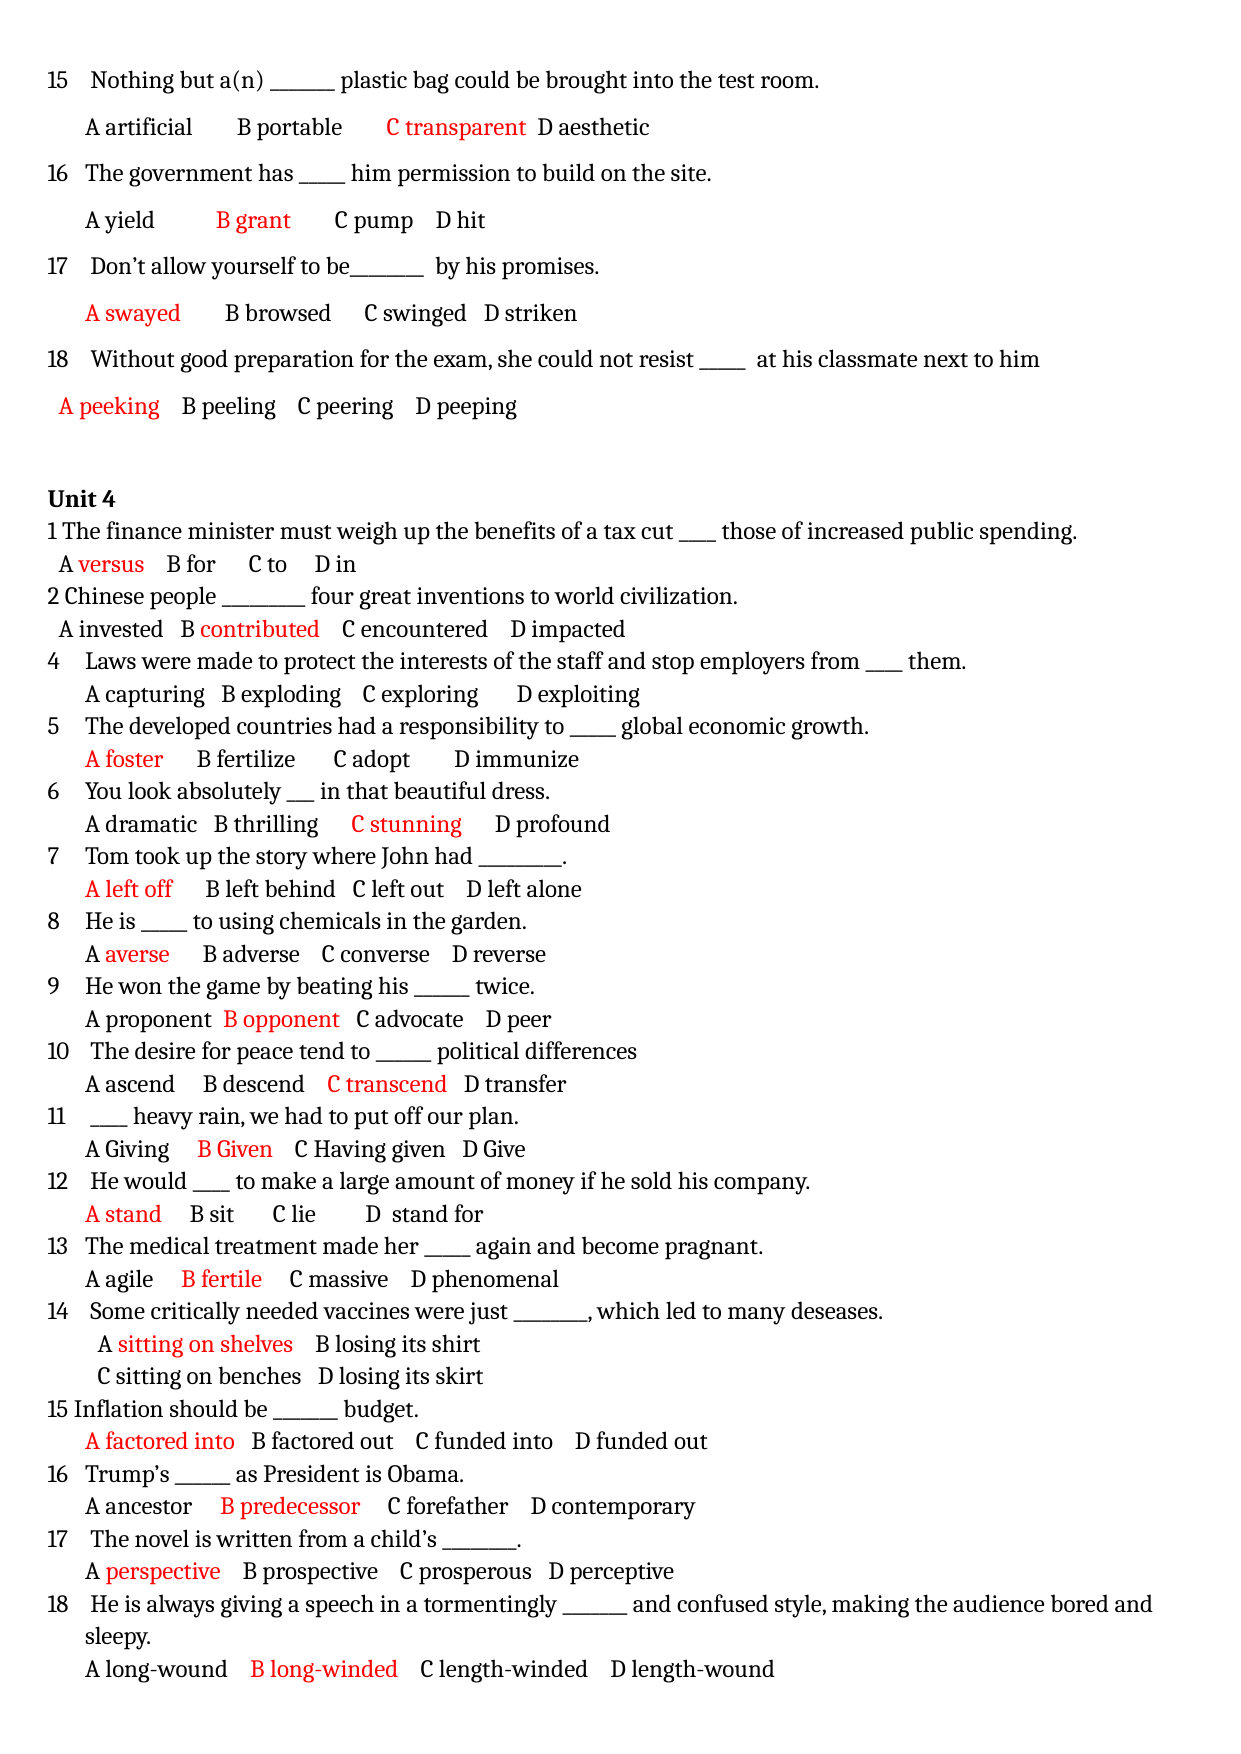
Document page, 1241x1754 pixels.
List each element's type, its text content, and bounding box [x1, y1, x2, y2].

list A long-wound B long-winded C length-winded D length-wound [85, 1653, 1193, 1685]
list He is always giving a speech in a tormentingly _______ and confused style, making the audience bored and sleepy. [47, 1588, 1193, 1653]
text Unit 4 [47, 483, 1193, 515]
list A proponent B opponent C advocate D peer [85, 1003, 1193, 1035]
list A dramatic B thrilling C stunning D profound [85, 808, 1193, 840]
list ____ heavy rain, we had to put off our plan. [47, 1100, 1193, 1133]
list The developed countries had a responsibility to _____ global economic growth. [47, 710, 1193, 743]
list A artificial B portable C transparent D aesthetic [85, 111, 1193, 143]
list He would ____ to make a large amount of money if he sold his company. [47, 1165, 1193, 1198]
list Tom took up the story where John had _________. [47, 840, 1193, 873]
text A sitting on shelves B losing its shirt [47, 1328, 1193, 1360]
text 2 Chinese people _________ four great inventions to world civilization. [47, 580, 1193, 613]
list A averse B adverse C converse D reverse [85, 938, 1193, 970]
list A agile B fertile C massive D phenomenal [85, 1263, 1193, 1295]
list A perspective B prospective C prosperous D perceptive [85, 1555, 1193, 1588]
text 15 Inflation should be _______ budget. [47, 1393, 1193, 1425]
list A left off B left behind C left out D left alone [85, 873, 1193, 905]
list Nothing but a(n) _______ plastic bag could be brought into the test room. [47, 64, 1193, 97]
list A factored into B factored out C funded into D funded out [85, 1425, 1193, 1458]
list You look absolutely ___ in that beautiful dress. [47, 775, 1193, 808]
list He won the game by beating his ______ twice. [47, 970, 1193, 1003]
list He is _____ to using chemicals in the garden. [47, 905, 1193, 938]
list A foster B fertilize C adopt D immunize [85, 743, 1193, 775]
list A Giving B Given C Having given D Give [85, 1133, 1193, 1165]
list A capturing B exploding C exploring D exploiting [85, 678, 1193, 710]
list Trump’s ______ as President is Obama. [47, 1458, 1193, 1490]
text A invested B contributed C encountered D impacted [47, 613, 1193, 645]
list A ancestor B predecessor C forefather D contemporary [85, 1490, 1193, 1523]
list Laws were made to protect the interests of the staff and stop employers from ____ them. [47, 645, 1193, 678]
list The desire for peace tend to ______ political differences [47, 1035, 1193, 1068]
text 1 The finance minister must weigh up the benefits of a tax cut ____ those of increased public spending. [47, 515, 1193, 548]
list Some critically needed vaccines were just ________, which led to many deseases. [47, 1295, 1193, 1328]
text A versus B for C to D in [47, 548, 1193, 580]
list The government has _____ him permission to build on the site. [47, 157, 1193, 190]
list Don’t allow yourself to be________ by his promises. [47, 250, 1193, 283]
list A yield B grant C pump D hit [85, 204, 1193, 236]
list A swayed B browsed C swinged D striken [85, 297, 1193, 329]
list A ascend B descend C transcend D transfer [85, 1068, 1193, 1100]
list Without good preparation for the exam, she could not resist _____ at his classmate next to him [47, 343, 1193, 376]
list A stand B sit C lie D stand for [85, 1198, 1193, 1230]
text A peeking B peeling C peering D peeping [47, 390, 1193, 422]
list The medical treatment made her _____ again and become pragnant. [47, 1230, 1193, 1263]
text C sitting on benches D losing its skirt [47, 1360, 1193, 1393]
list The novel is written from a child’s ________. [47, 1523, 1193, 1555]
